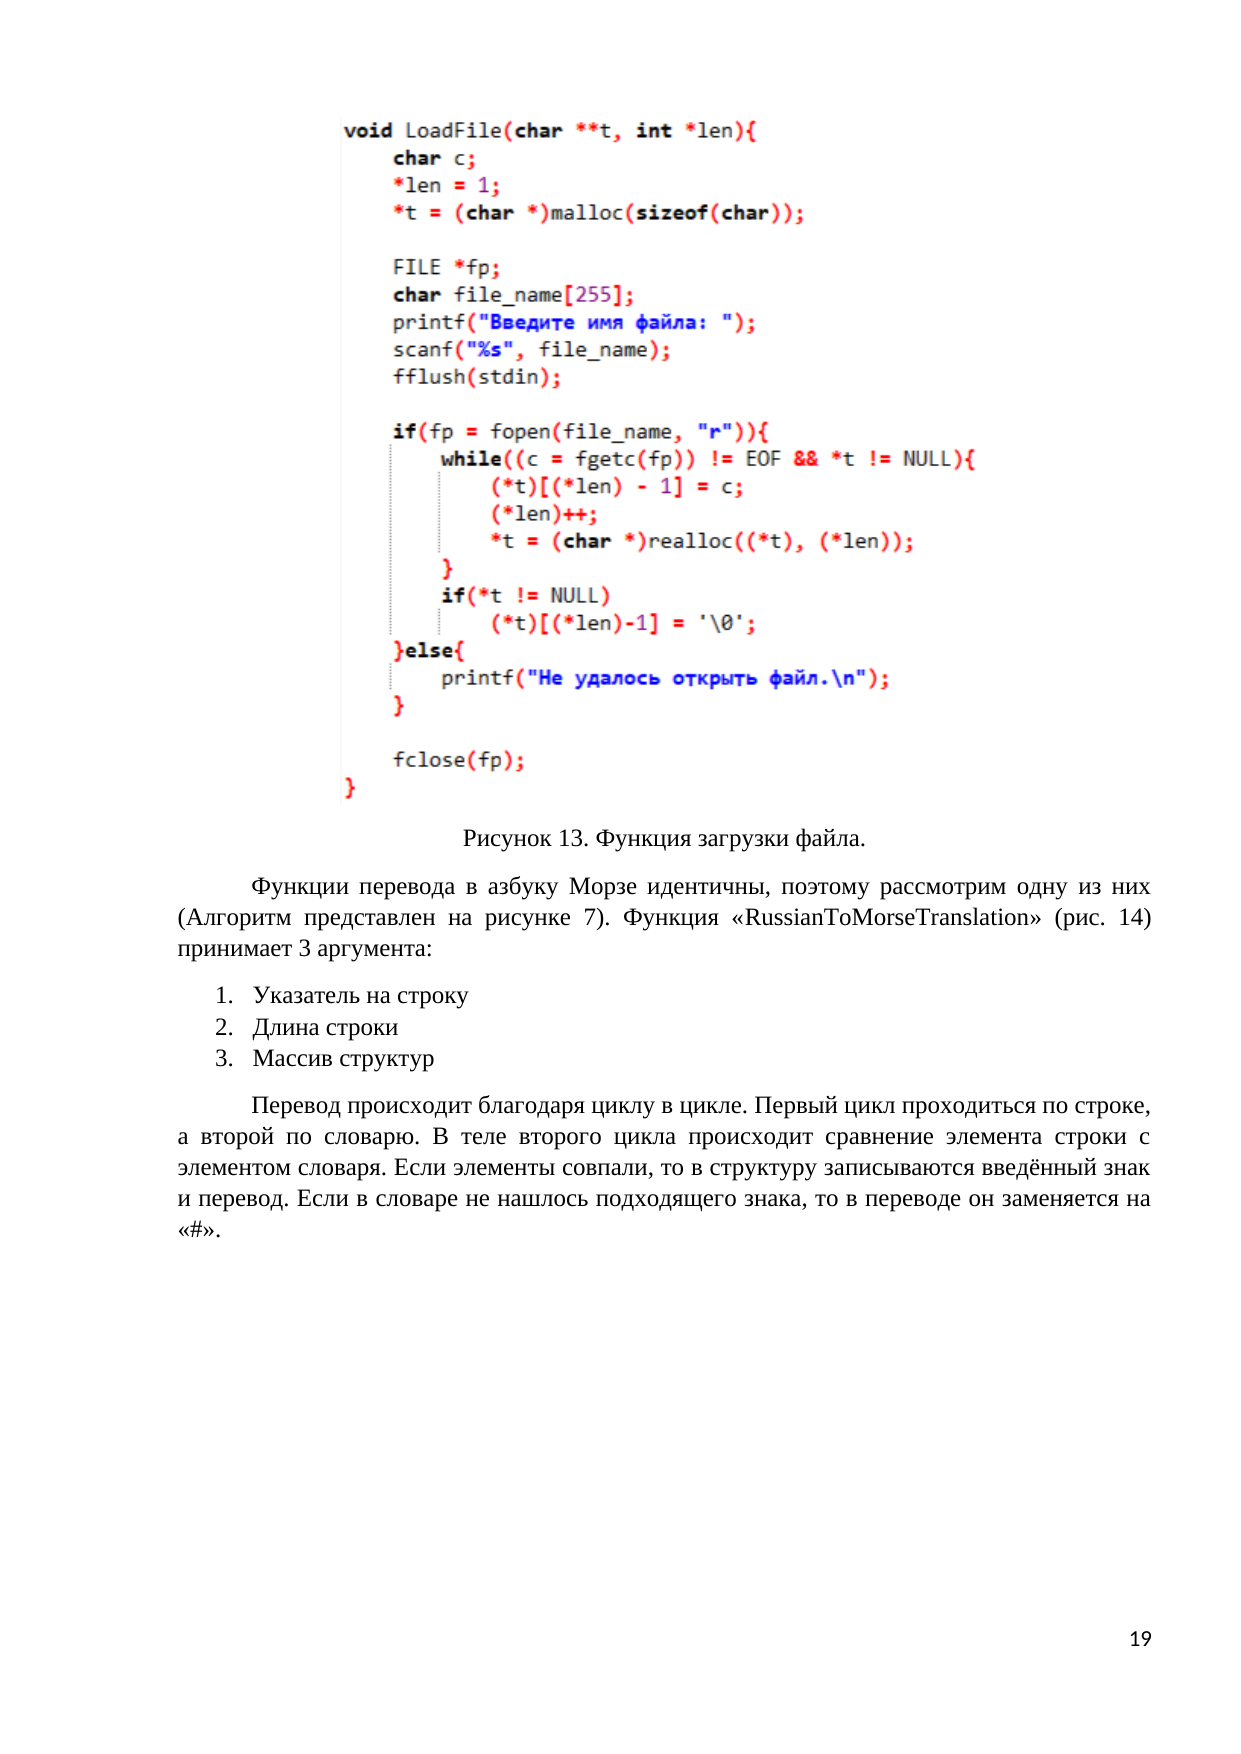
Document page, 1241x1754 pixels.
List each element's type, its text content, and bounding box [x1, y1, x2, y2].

text Рисунок 13. Функция загрузки файла. [177, 823, 1152, 852]
text Перевод происходит благодаря циклу в цикле. Первый цикл проходиться по строке, а второй по словарю. В теле второго цикла происходит сравнение элемента строки с элементом словаря. Если элементы совпали, то в структуру записываются введённый знак и перевод. Если в словаре не нашлось подходящего знака, то в переводе он заменяется на «#». [177, 1090, 1152, 1243]
text Функции перевода в азбуку Морзе идентичны, поэтому рассмотрим одну из них (Алгоритм представлен на рисунке 7). Функция «RussianToMorseTranslation» (рис. 14) принимает 3 аргумента: [177, 871, 1152, 962]
list Длина строки [215, 1012, 1152, 1040]
list Массив структур [215, 1043, 1152, 1071]
picture [340, 118, 989, 805]
list Указатель на строку [215, 981, 1152, 1009]
